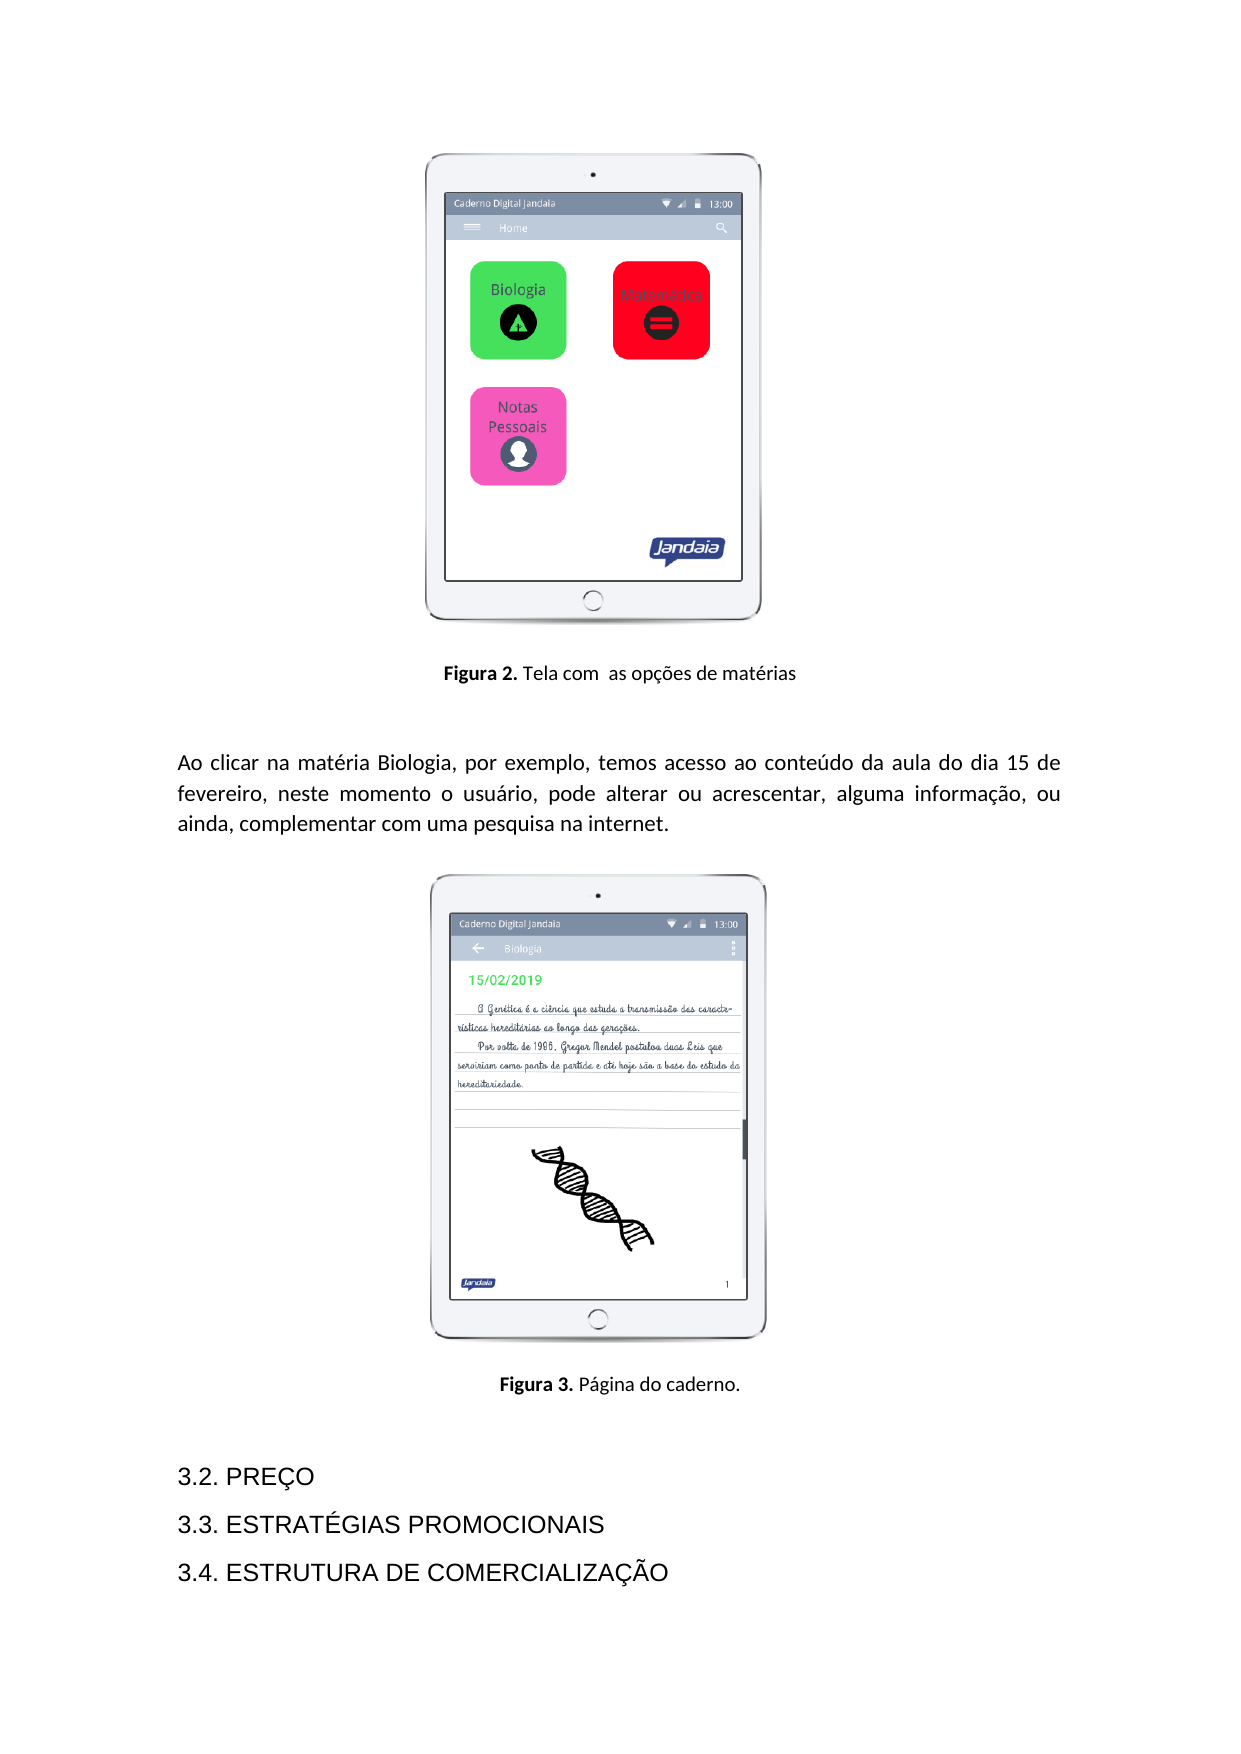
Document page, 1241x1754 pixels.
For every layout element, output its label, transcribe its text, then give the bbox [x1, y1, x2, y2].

text Figura 2. Tela com as opções de matérias [177, 660, 1063, 686]
picture [416, 152, 771, 626]
text 3.2. PREÇO [177, 1462, 1063, 1491]
text 3.3. ESTRATÉGIAS PROMOCIONAIS [177, 1510, 1063, 1539]
picture [421, 870, 776, 1343]
text Figura 3. Página do caderno. [177, 1371, 1063, 1397]
text Ao clicar na matéria Biologia, por exemplo, temos acesso ao conteúdo da aula do dia 15 de fevereiro, neste momento o usuário, pode alterar ou acrescentar, alguma informação, ou ainda, complementar com uma pesquisa na internet. [177, 748, 1063, 837]
text 3.4. ESTRUTURA DE COMERCIALIZAÇÃO [177, 1558, 1063, 1587]
